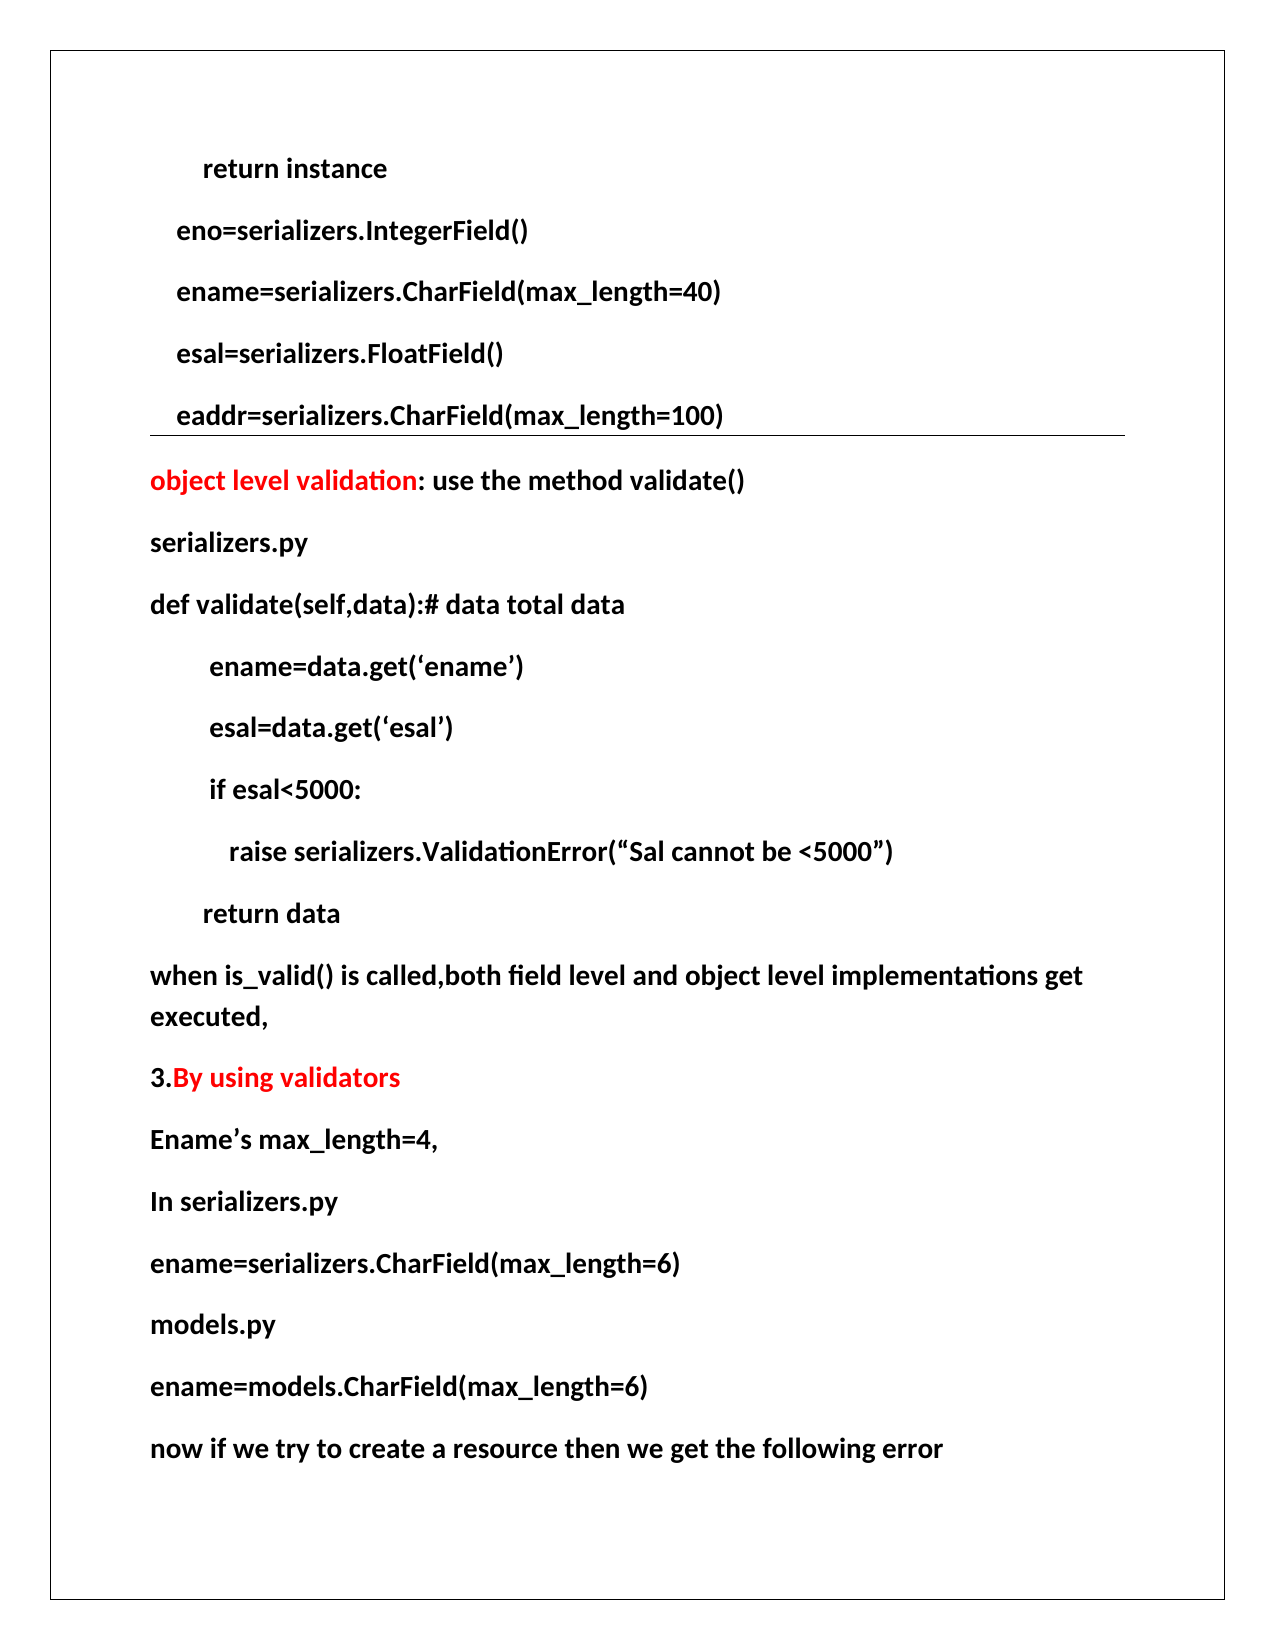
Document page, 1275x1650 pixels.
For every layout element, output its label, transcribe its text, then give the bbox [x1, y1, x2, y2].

text esal=data.get(‘esal’) [150, 709, 1125, 745]
text ename=serializers.CharField(max_length=40) [150, 273, 1125, 309]
text now if we try to create a resource then we get the following error [150, 1430, 1125, 1466]
text return data [150, 895, 1125, 931]
text object level validation: use the method validate() [150, 462, 1125, 498]
text esal=serializers.FloatField() [150, 335, 1125, 371]
text raise serializers.ValidationError(“Sal cannot be <5000”) [150, 833, 1125, 869]
text Ename’s max_length=4, [150, 1121, 1125, 1157]
text 3.By using validators [150, 1059, 1125, 1095]
text eno=serializers.IntegerField() [150, 212, 1125, 247]
text ename=data.get(‘ename’) [150, 648, 1125, 683]
text def validate(self,data):# data total data [150, 586, 1125, 622]
text ename=models.CharField(max_length=6) [150, 1368, 1125, 1404]
text serializers.py [150, 524, 1125, 560]
text ename=serializers.CharField(max_length=6) [150, 1245, 1125, 1280]
text eaddr=serializers.CharField(max_length=100) [150, 397, 1125, 435]
text models.py [150, 1306, 1125, 1342]
text In serializers.py [150, 1183, 1125, 1218]
text if esal<5000: [150, 771, 1125, 807]
text when is_valid() is called,both field level and object level implementations get executed, [150, 957, 1125, 1033]
text return instance [150, 150, 1125, 186]
